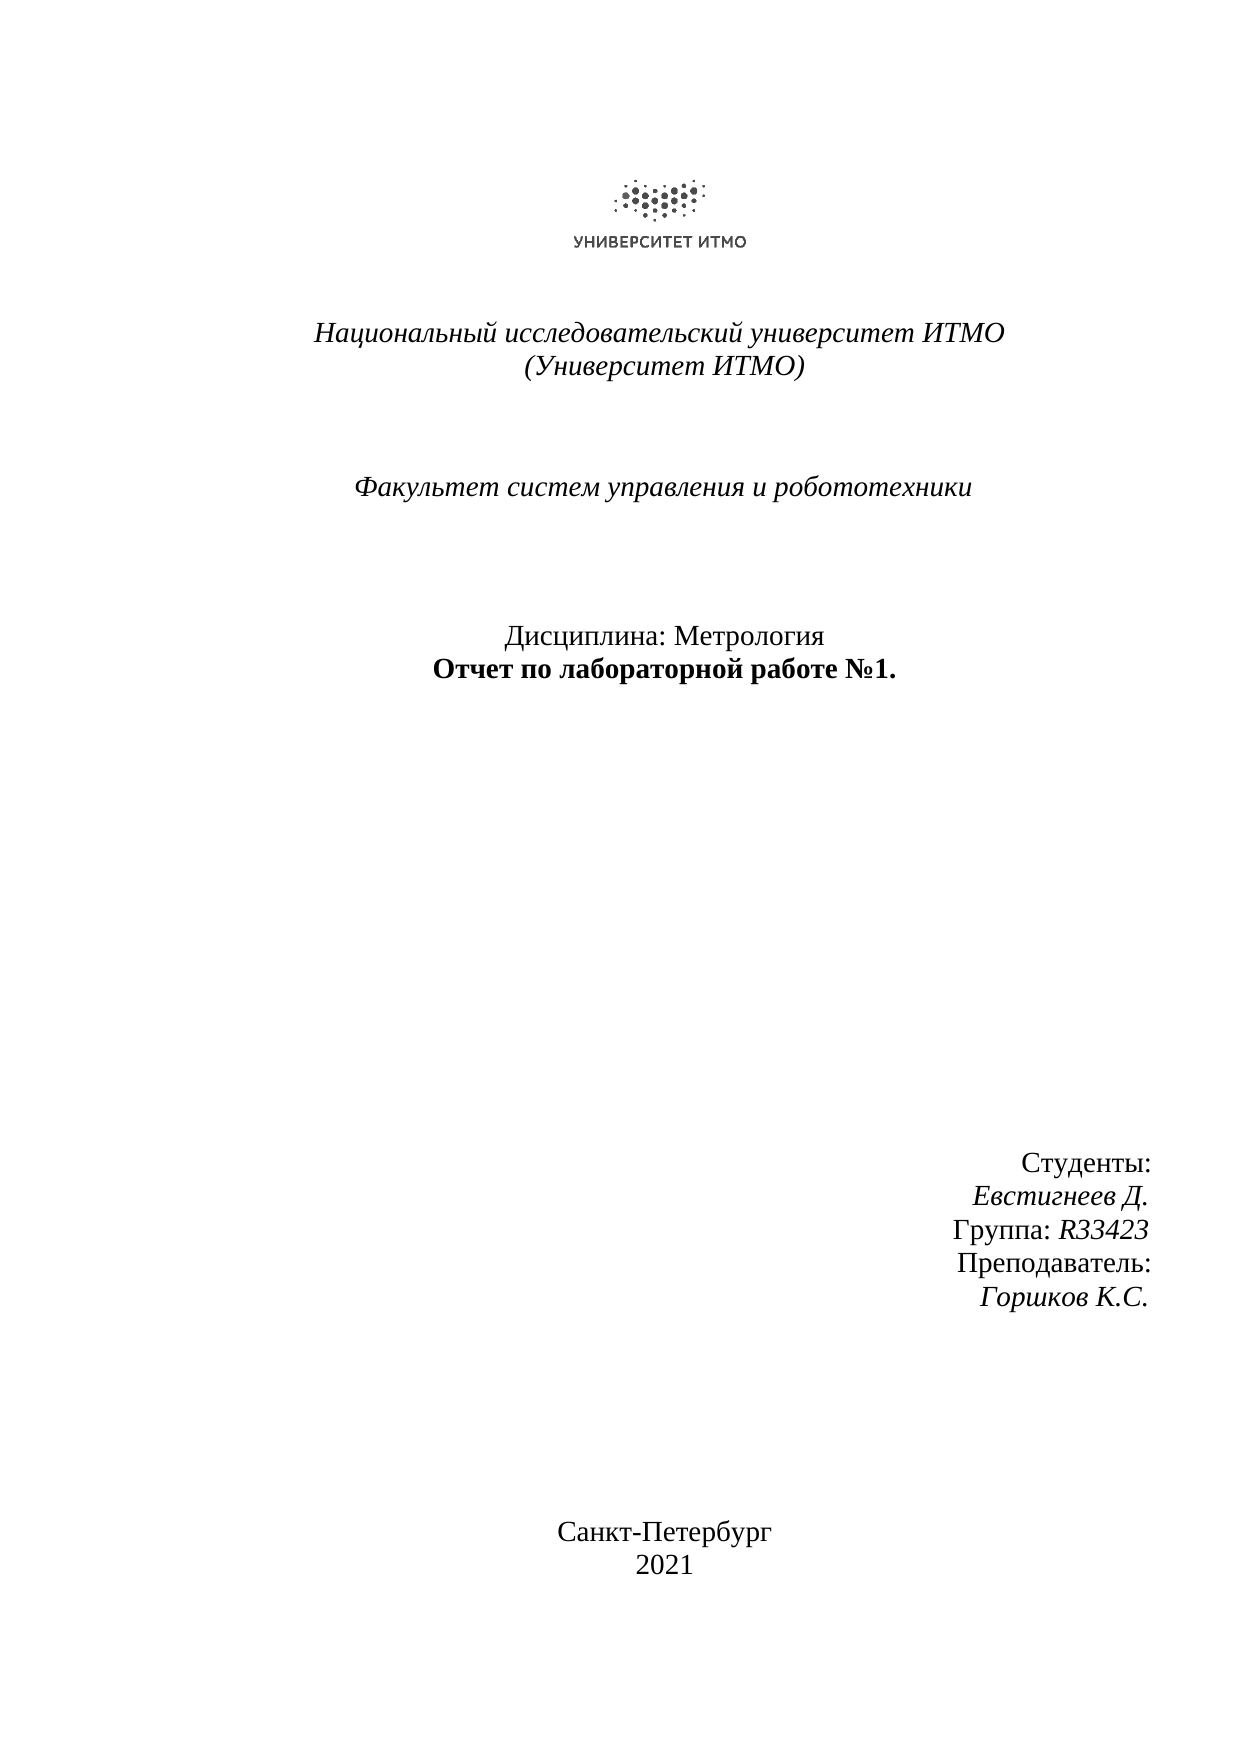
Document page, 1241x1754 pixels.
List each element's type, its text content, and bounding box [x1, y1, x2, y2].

text Национальный исследовательский университет ИТМО (Университет ИТМО) [177, 315, 1152, 382]
text Горшков К.С. [177, 1279, 1152, 1312]
text Отчет по лабораторной работе №1. [177, 651, 1152, 685]
text Преподаватель: [177, 1245, 1152, 1279]
text Евстигнеев Д. [177, 1178, 1152, 1212]
text Группа: R33423 [177, 1212, 1152, 1245]
text Санкт-Петербург [177, 1514, 1152, 1547]
text 2021 [177, 1547, 1152, 1581]
text Студенты: [177, 1145, 1152, 1178]
text Факультет систем управления и робототехники [177, 469, 1152, 503]
text Дисциплина: Метрология [177, 618, 1152, 651]
